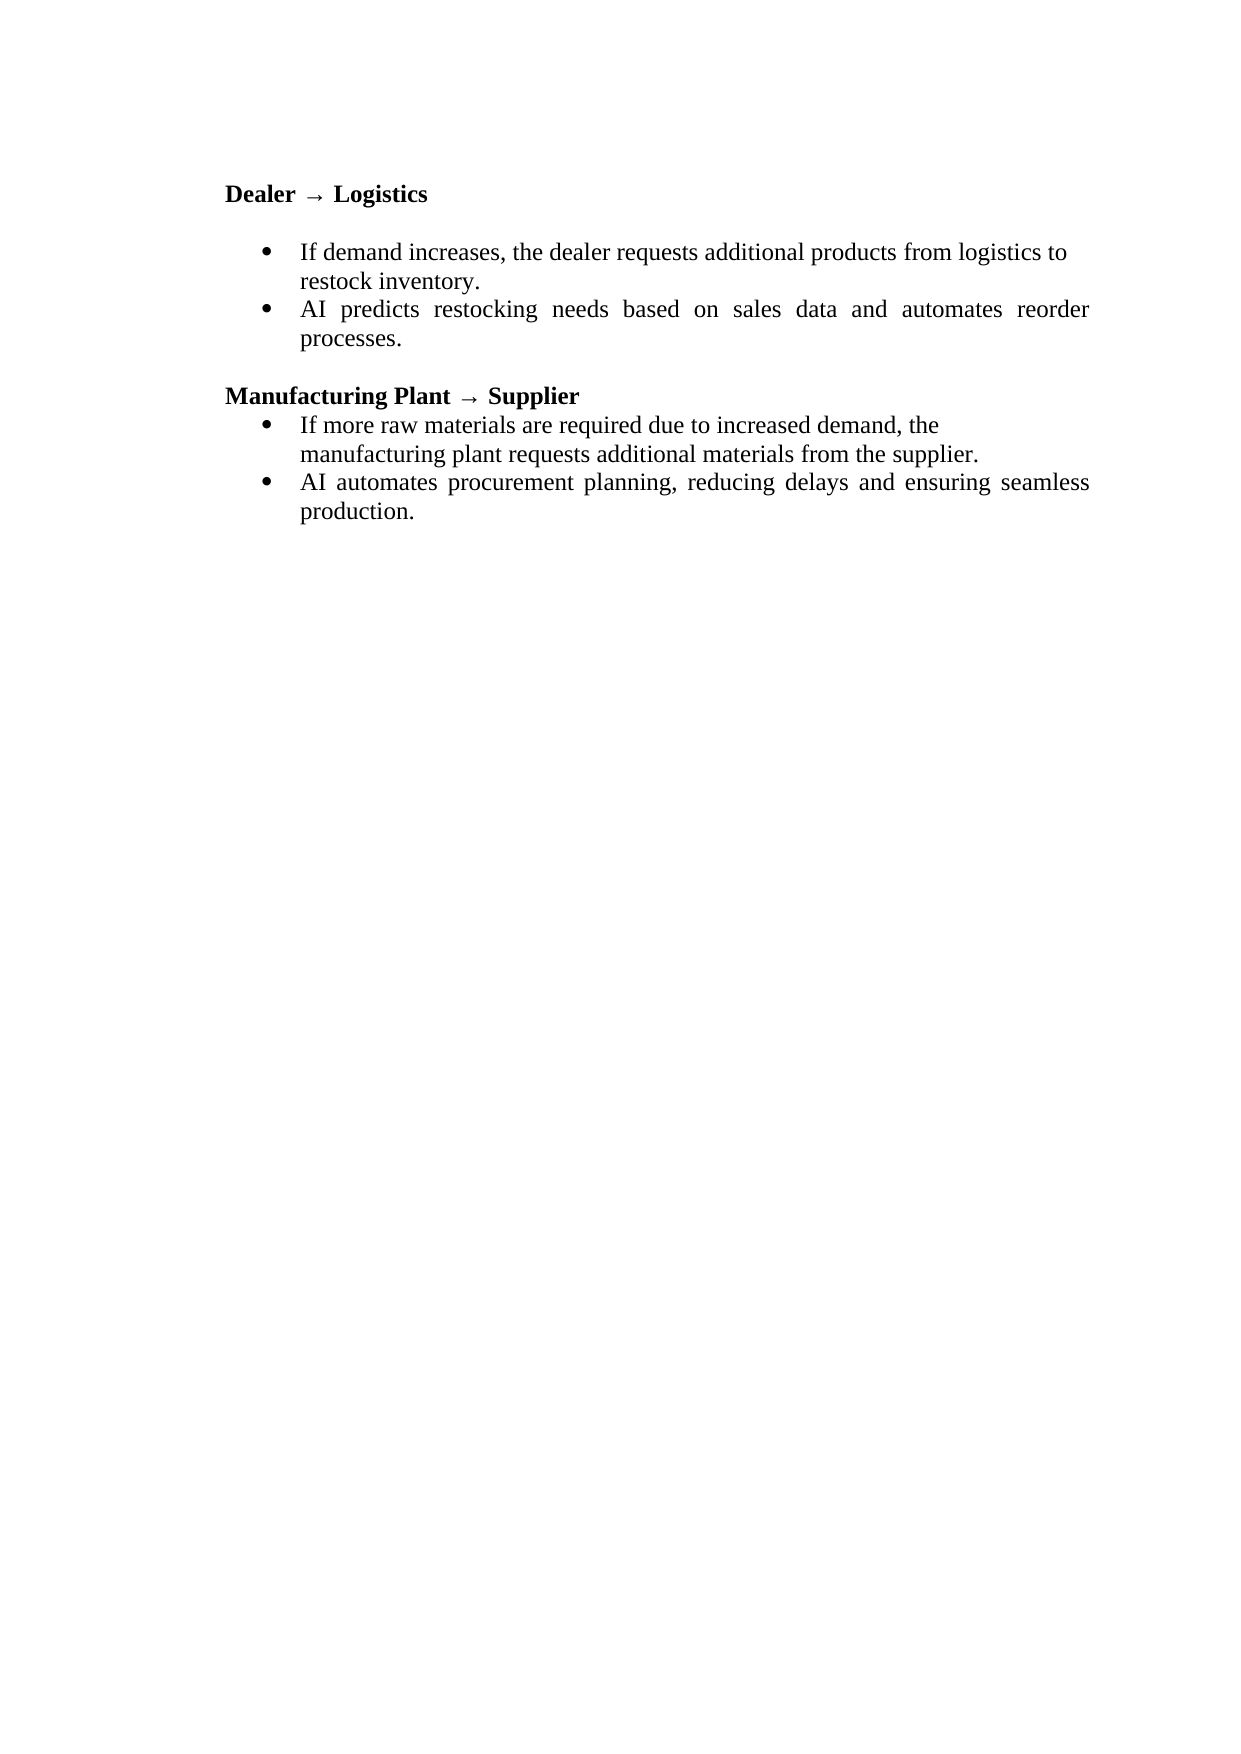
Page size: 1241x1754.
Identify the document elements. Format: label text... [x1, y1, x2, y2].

list AI automates procurement planning, reducing delays and ensuring seamless production. [262, 467, 1090, 525]
list AI predicts restocking needs based on sales data and automates reorder processes. [262, 294, 1090, 352]
list If more raw materials are required due to increased demand, the manufacturing plant requests additional materials from the supplier. [262, 410, 1090, 467]
text Manufacturing Plant → Supplier [225, 381, 1090, 410]
text Dealer → Logistics [225, 179, 1090, 208]
list If demand increases, the dealer requests additional products from logistics to restock inventory. [262, 237, 1090, 294]
